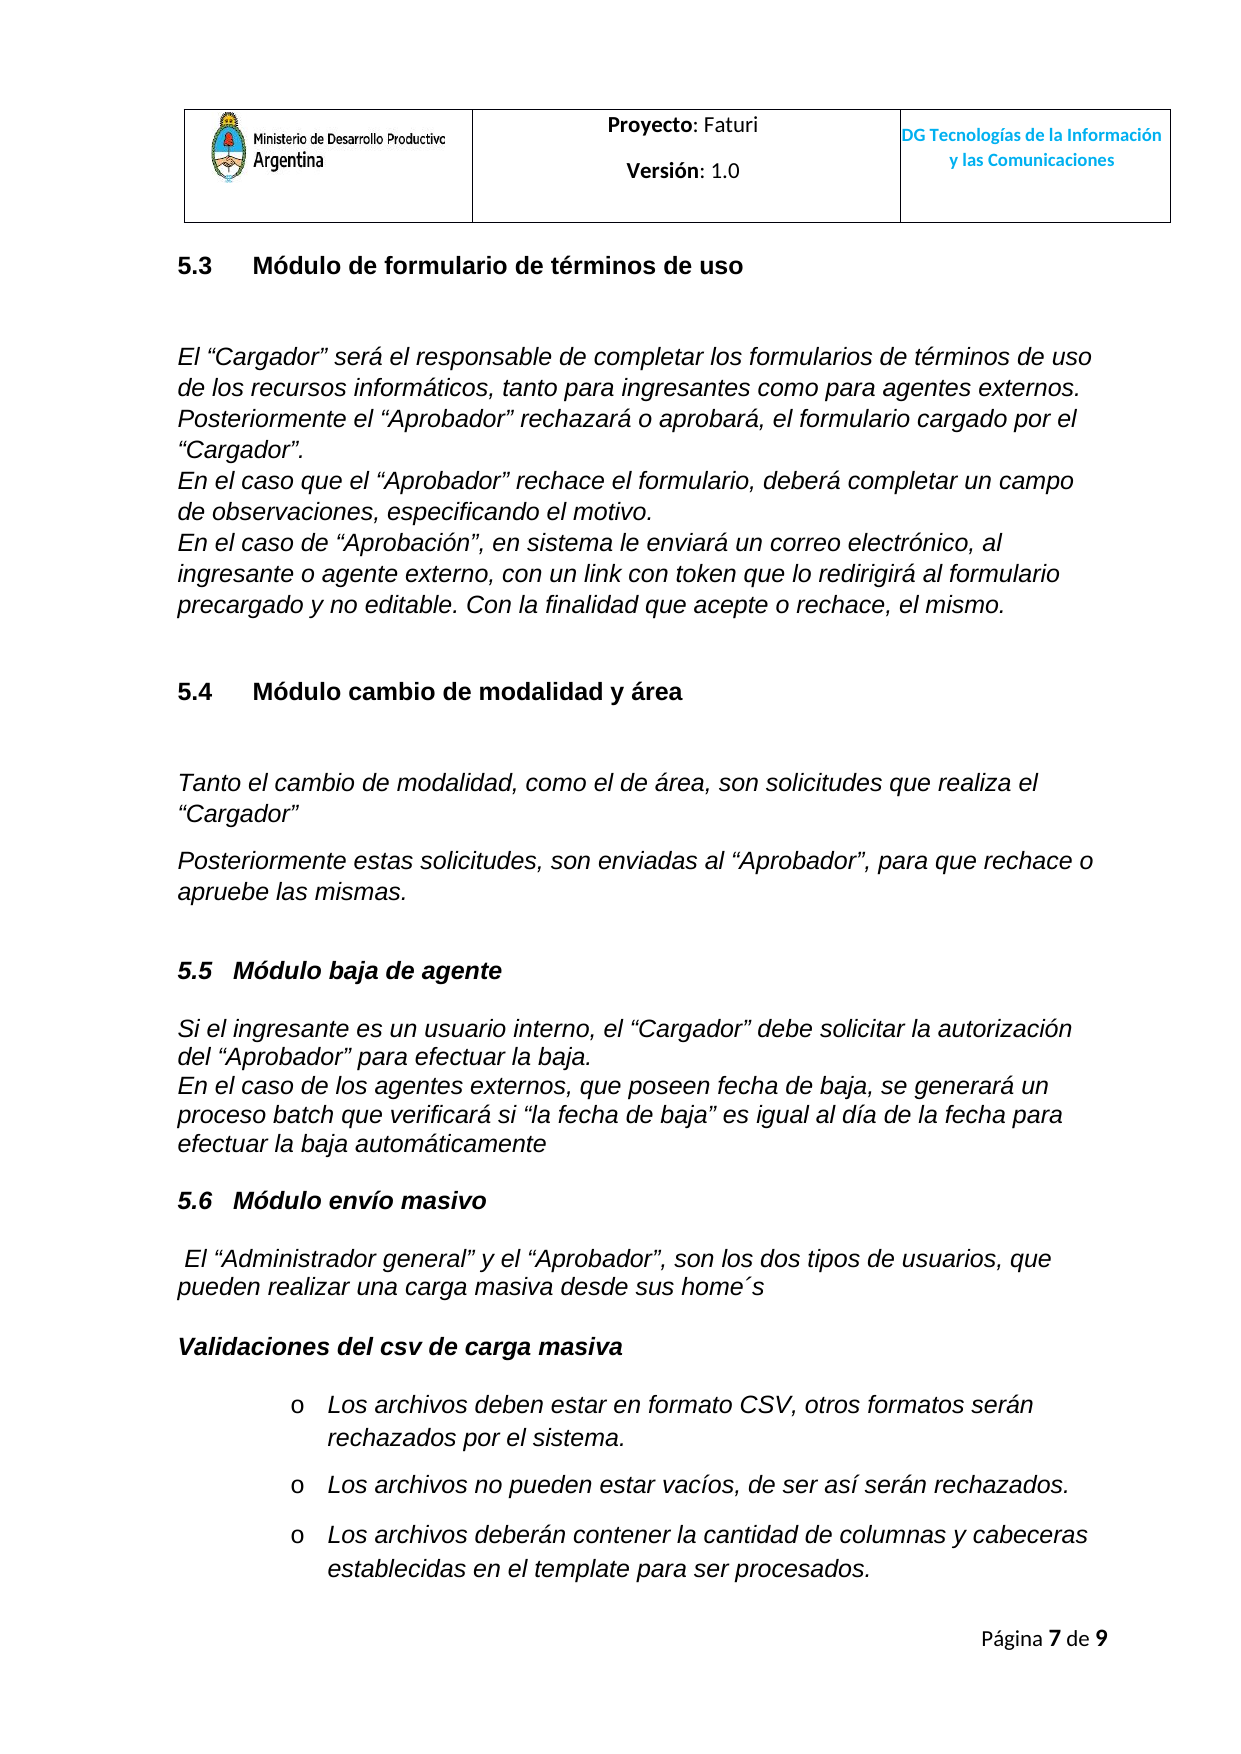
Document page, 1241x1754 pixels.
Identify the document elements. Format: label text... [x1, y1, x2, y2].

text El “Cargador” será el responsable de completar los formularios de términos de uso de los recursos informáticos, tanto para ingresantes como para agentes externos. [177, 342, 1107, 401]
text 5.5 Módulo baja de agente [177, 956, 1107, 985]
text 5.6 Módulo envío masivo [177, 1186, 1107, 1215]
text En el caso de los agentes externos, que poseen fecha de baja, se generará un proceso batch que verificará si “la fecha de baja” es igual al día de la fecha para efectuar la baja automáticamente [177, 1071, 1107, 1157]
list Los archivos deben estar en formato CSV, otros formatos serán rechazados por el sistema. [290, 1389, 1107, 1452]
subtitle 5.4 Módulo cambio de modalidad y área [177, 677, 1107, 706]
picture [211, 112, 445, 183]
text Si el ingresante es un usuario interno, el “Cargador” debe solicitar la autorización del “Aprobador” para efectuar la baja. [177, 1013, 1107, 1071]
text Posteriormente el “Aprobador” rechazará o aprobará, el formulario cargado por el “Cargador”. [177, 404, 1107, 463]
subtitle 5.3 Módulo de formulario de términos de uso [177, 251, 1107, 280]
text Tanto el cambio de modalidad, como el de área, son solicitudes que realiza el “Cargador” [177, 767, 1107, 827]
text En el caso que el “Aprobador” rechace el formulario, deberá completar un campo de observaciones, especificando el motivo. [177, 466, 1107, 526]
text Posteriormente estas solicitudes, son enviadas al “Aprobador”, para que rechace o apruebe las mismas. [177, 846, 1107, 906]
text Validaciones del csv de carga masiva [177, 1332, 1107, 1361]
list Los archivos no pueden estar vacíos, de ser así serán rechazados. [290, 1471, 1107, 1501]
list Los archivos deberán contener la cantidad de columnas y cabeceras establecidas en el template para ser procesados. [290, 1521, 1107, 1582]
text En el caso de “Aprobación”, en sistema le enviará un correo electrónico, al ingresante o agente externo, con un link con token que lo redirigirá al formulario precargado y no editable. Con la finalidad que acepte o rechace, el mismo. [177, 528, 1107, 619]
text El “Administrador general” y el “Aprobador”, son los dos tipos de usuarios, que pueden realizar una carga masiva desde sus home´s [177, 1243, 1107, 1301]
